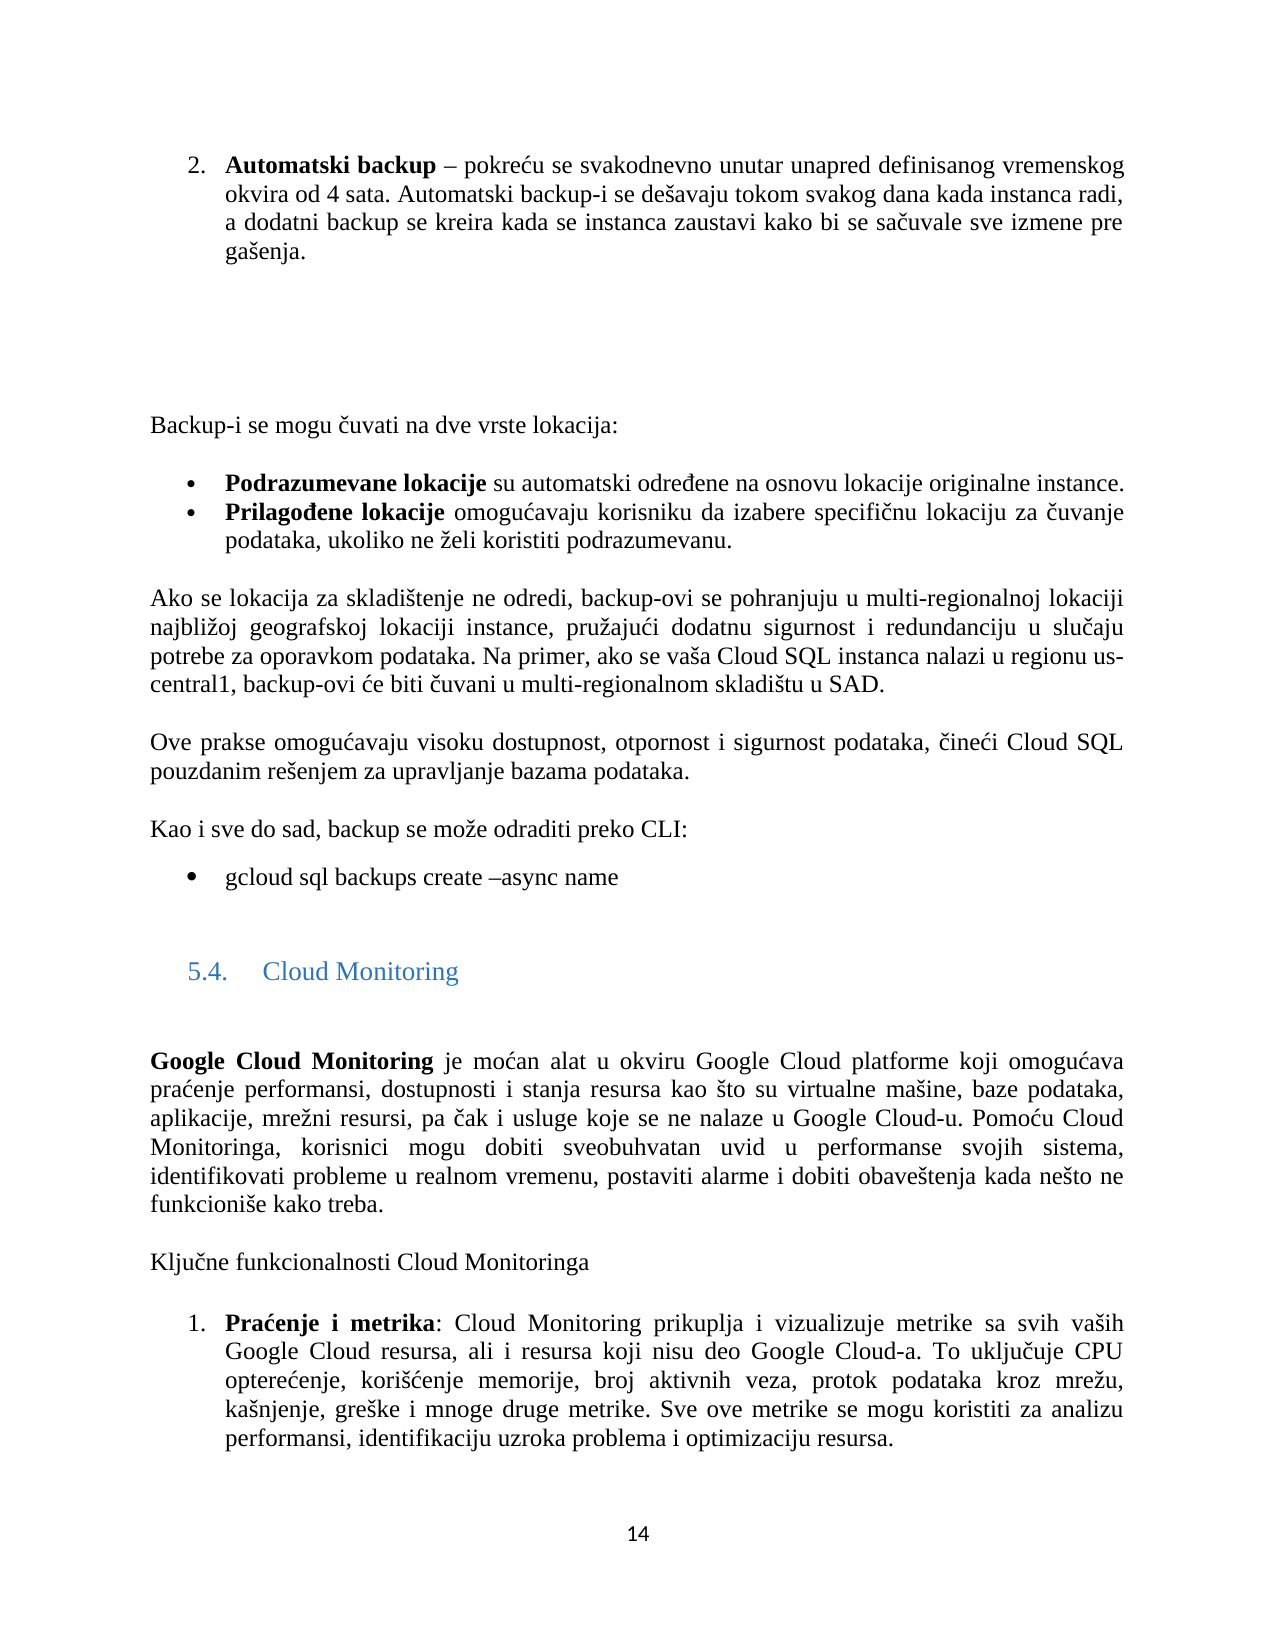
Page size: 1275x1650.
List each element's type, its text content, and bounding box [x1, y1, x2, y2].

list Podrazumevane lokacije su automatski određene na osnovu lokacije originalne instance. [187, 468, 1125, 497]
list Automatski backup – pokreću se svakodnevno unutar unapred definisanog vremenskog okvira od 4 sata. Automatski backup-i se dešavaju tokom svakog dana kada instanca radi, a dodatni backup se kreira kada se instanca zaustavi kako bi se sačuvale sve izmene pre gašenja. [187, 150, 1125, 265]
list Prilagođene lokacije omogućavaju korisniku da izabere specifičnu lokaciju za čuvanje podataka, ukoliko ne želi koristiti podrazumevanu. [187, 497, 1125, 554]
text Backup-i se mogu čuvati na dve vrste lokacija: [150, 410, 1125, 439]
subtitle Cloud Monitoring [187, 955, 1125, 986]
text Kao i sve do sad, backup se može odraditi preko CLI: [150, 814, 1125, 843]
list gcloud sql backups create –async name [187, 862, 1125, 891]
list Praćenje i metrika: Cloud Monitoring prikuplja i vizualizuje metrike sa svih vaših Google Cloud resursa, ali i resursa koji nisu deo Google Cloud-a. To uključuje CPU opterećenje, korišćenje memorije, broj aktivnih veza, protok podataka kroz mrežu, kašnjenje, greške i mnoge druge metrike. Sve ove metrike se mogu koristiti za analizu performansi, identifikaciju uzroka problema i optimizaciju resursa. [187, 1308, 1125, 1451]
text Ključne funkcionalnosti Cloud Monitoringa [150, 1247, 1125, 1276]
text Ako se lokacija za skladištenje ne odredi, backup-ovi se pohranjuju u multi-regionalnoj lokaciji najbližoj geografskoj lokaciji instance, pružajući dodatnu sigurnost i redundanciju u slučaju potrebe za oporavkom podataka. Na primer, ako se vaša Cloud SQL instanca nalazi u regionu us-central1, backup-ovi će biti čuvani u multi-regionalnom skladištu u SAD. [150, 583, 1125, 698]
text Ove prakse omogućavaju visoku dostupnost, otpornost i sigurnost podataka, čineći Cloud SQL pouzdanim rešenjem za upravljanje bazama podataka. [150, 727, 1125, 785]
